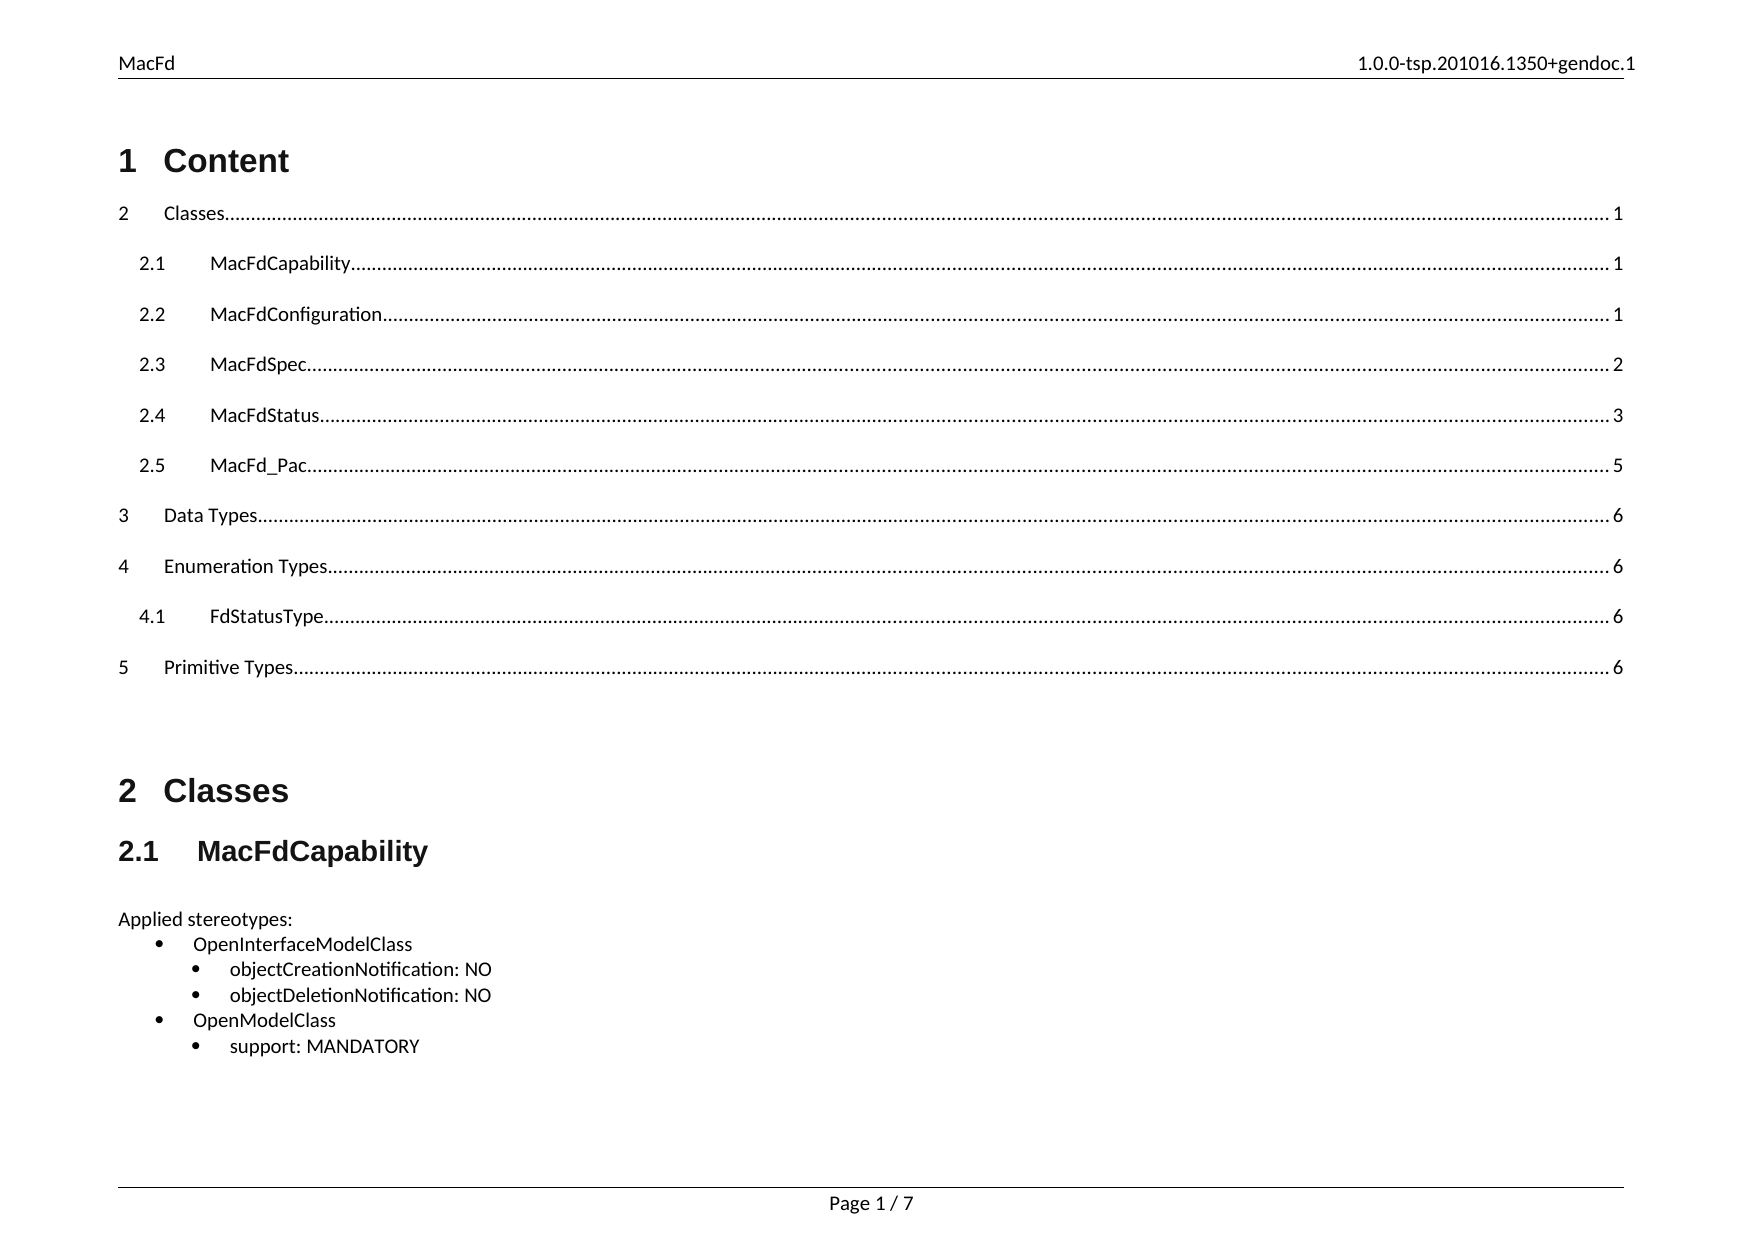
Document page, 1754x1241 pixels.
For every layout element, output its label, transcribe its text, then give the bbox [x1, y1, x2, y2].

text Applied stereotypes: [118, 906, 1624, 931]
subtitle Classes [118, 771, 1624, 809]
list OpenInterfaceModelClass [156, 931, 1624, 957]
list support: MANDATORY [192, 1033, 1624, 1058]
list objectCreationNotification: NO [192, 957, 1624, 982]
subtitle MacFdCapability [118, 834, 1624, 868]
list OpenModelClass [156, 1007, 1624, 1033]
list objectDeletionNotification: NO [192, 982, 1624, 1007]
